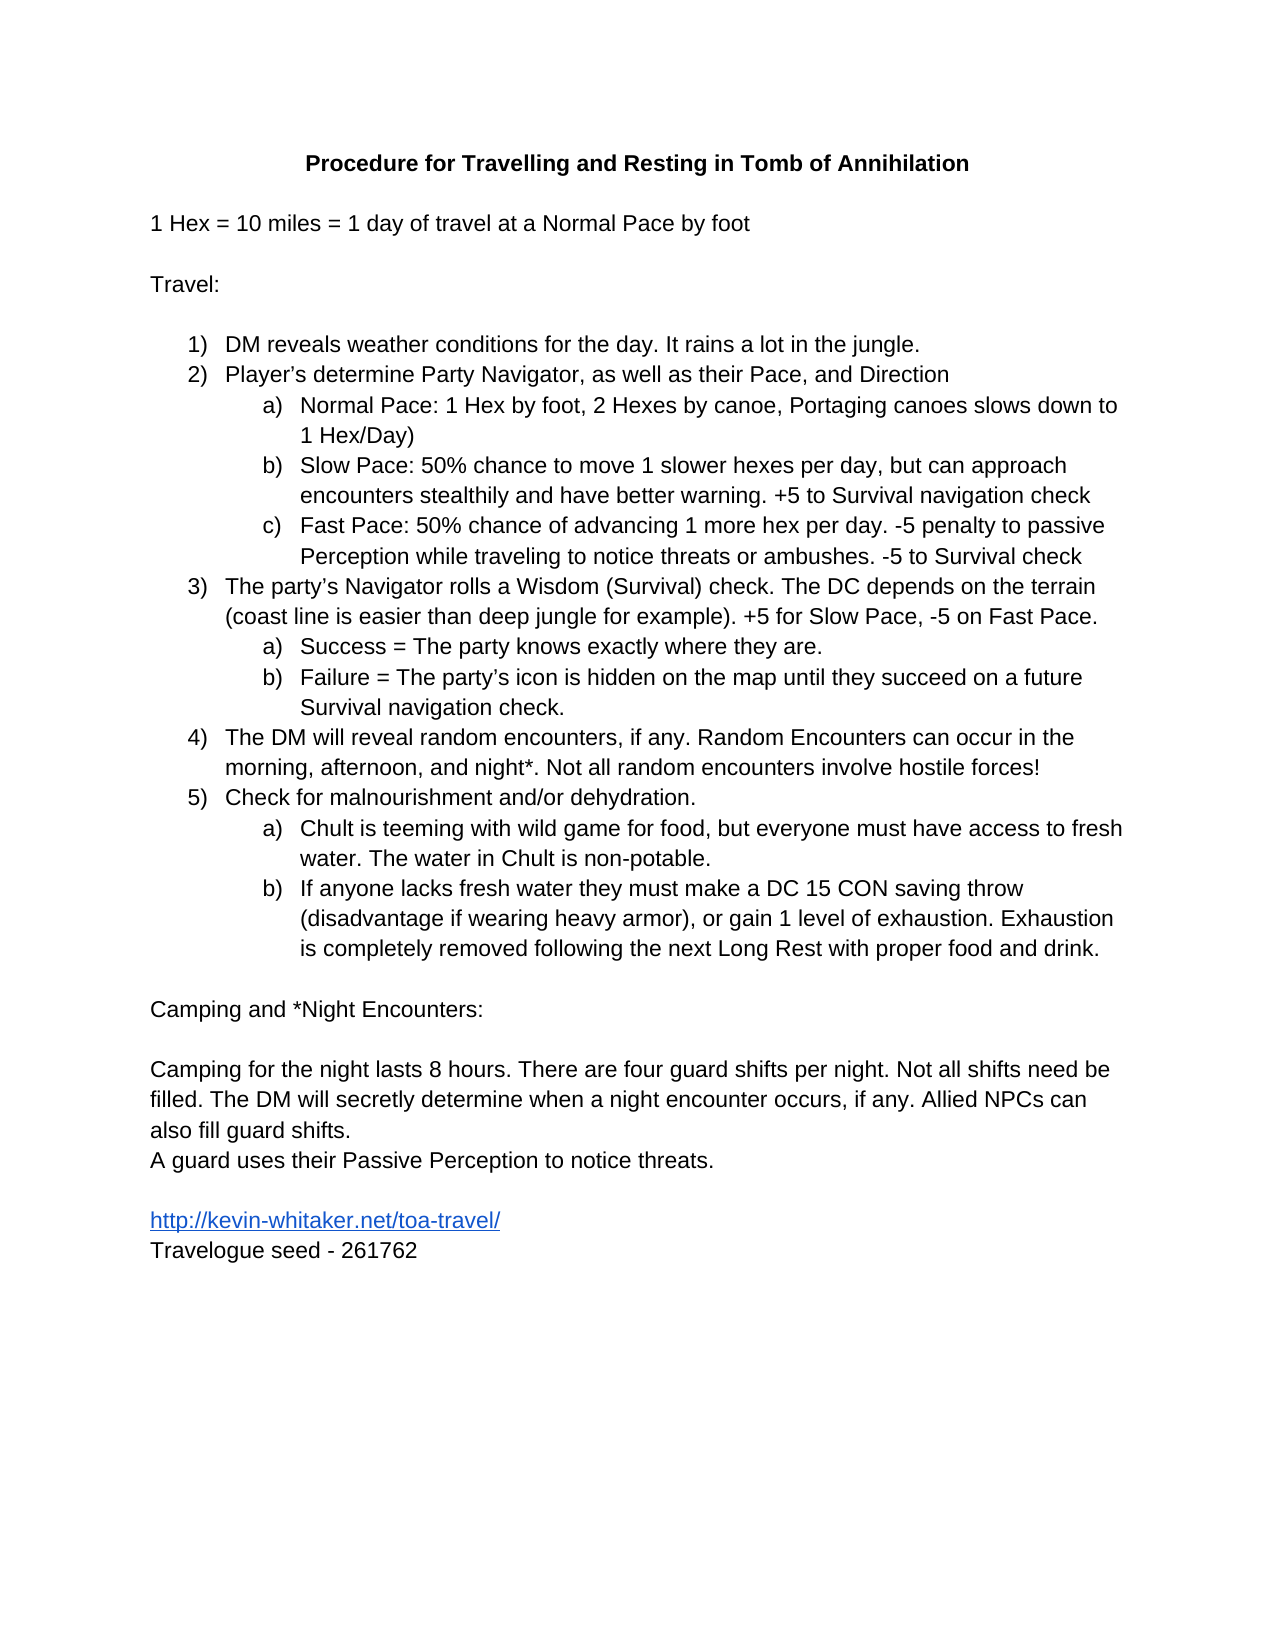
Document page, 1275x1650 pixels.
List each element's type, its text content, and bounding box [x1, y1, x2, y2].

list The DM will reveal random encounters, if any. Random Encounters can occur in the morning, afternoon, and night*. Not all random encounters involve hostile forces! [187, 724, 1125, 781]
list The party’s Navigator rolls a Wisdom (Survival) check. The DC depends on the terrain (coast line is easier than deep jungle for example). +5 for Slow Pace, -5 on Fast Pace. [187, 573, 1125, 629]
text A guard uses their Passive Perception to notice threats. [150, 1147, 1125, 1173]
text 1 Hex = 10 miles = 1 day of travel at a Normal Pace by foot [150, 210, 1125, 237]
list DM reveals weather conditions for the day. It rains a lot in the jungle. [187, 331, 1125, 358]
text Travel: [150, 271, 1125, 297]
list Player’s determine Party Navigator, as well as their Pace, and Direction [187, 361, 1125, 388]
list Fast Pace: 50% chance of advancing 1 more hex per day. -5 penalty to passive Perception while traveling to notice threats or ambushes. -5 to Survival check [262, 512, 1125, 569]
text Camping for the night lasts 8 hours. There are four guard shifts per night. Not all shifts need be filled. The DM will secretly determine when a night encounter occurs, if any. Allied NPCs can also fill guard shifts. [150, 1056, 1125, 1143]
text http://kevin-whitaker.net/toa-travel/ [150, 1207, 1125, 1234]
text Travelogue seed - 261762 [150, 1237, 1125, 1264]
list Failure = The party’s icon is hidden on the map until they succeed on a future Survival navigation check. [262, 663, 1125, 720]
list If anyone lacks fresh water they must make a DC 15 CON saving throw (disadvantage if wearing heavy armor), or gain 1 level of exhaustion. Exhaustion is completely removed following the next Long Rest with proper food and drink. [262, 875, 1125, 962]
list Check for malnourishment and/or dehydration. [187, 784, 1125, 811]
list Chult is teeming with wild game for food, but everyone must have access to fresh water. The water in Chult is non-potable. [262, 814, 1125, 871]
list Normal Pace: 1 Hex by foot, 2 Hexes by canoe, Portaging canoes slows down to 1 Hex/Day) [262, 392, 1125, 448]
text Procedure for Travelling and Resting in Tomb of Annihilation [150, 150, 1125, 176]
text Camping and *Night Encounters: [150, 996, 1125, 1022]
list Success = The party knows exactly where they are. [262, 633, 1125, 660]
list Slow Pace: 50% chance to move 1 slower hexes per day, but can approach encounters stealthily and have better warning. +5 to Survival navigation check [262, 452, 1125, 509]
